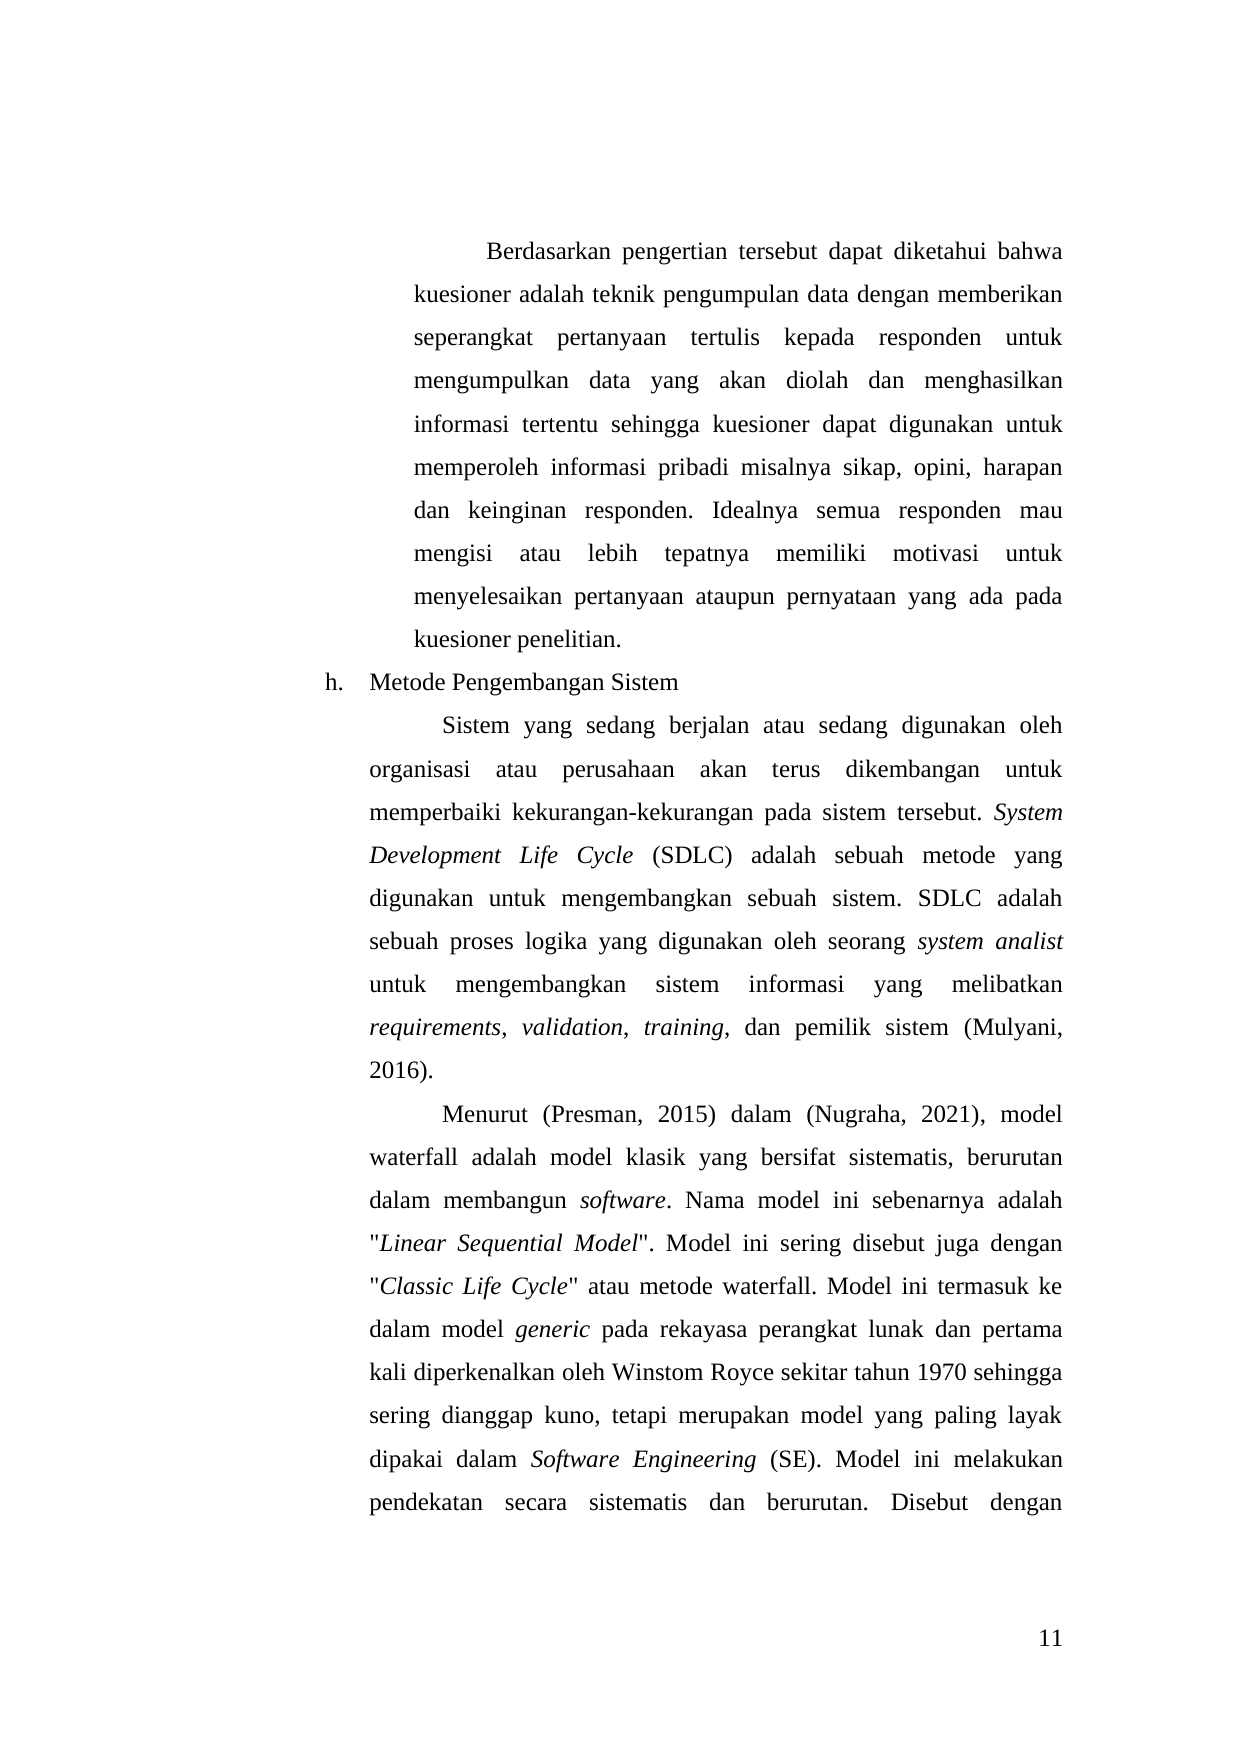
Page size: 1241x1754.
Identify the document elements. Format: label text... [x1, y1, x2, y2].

list Metode Pengembangan Sistem [325, 667, 1063, 696]
list Berdasarkan pengertian tersebut dapat diketahui bahwa kuesioner adalah teknik pengumpulan data dengan memberikan seperangkat pertanyaan tertulis kepada responden untuk mengumpulkan data yang akan diolah dan menghasilkan informasi tertentu sehingga kuesioner dapat digunakan untuk memperoleh informasi pribadi misalnya sikap, opini, harapan dan keinginan responden. Idealnya semua responden mau mengisi atau lebih tepatnya memiliki motivasi untuk menyelesaikan pertanyaan ataupun pernyataan yang ada pada kuesioner penelitian. [413, 236, 1063, 653]
list Sistem yang sedang berjalan atau sedang digunakan oleh organisasi atau perusahaan akan terus dikembangan untuk memperbaiki kekurangan-kekurangan pada sistem tersebut. System Development Life Cycle (SDLC) adalah sebuah metode yang digunakan untuk mengembangkan sebuah sistem. SDLC adalah sebuah proses logika yang digunakan oleh seorang system analist untuk mengembangkan sistem informasi yang melibatkan requirements, validation, training, dan pemilik sistem . [369, 711, 1063, 1084]
